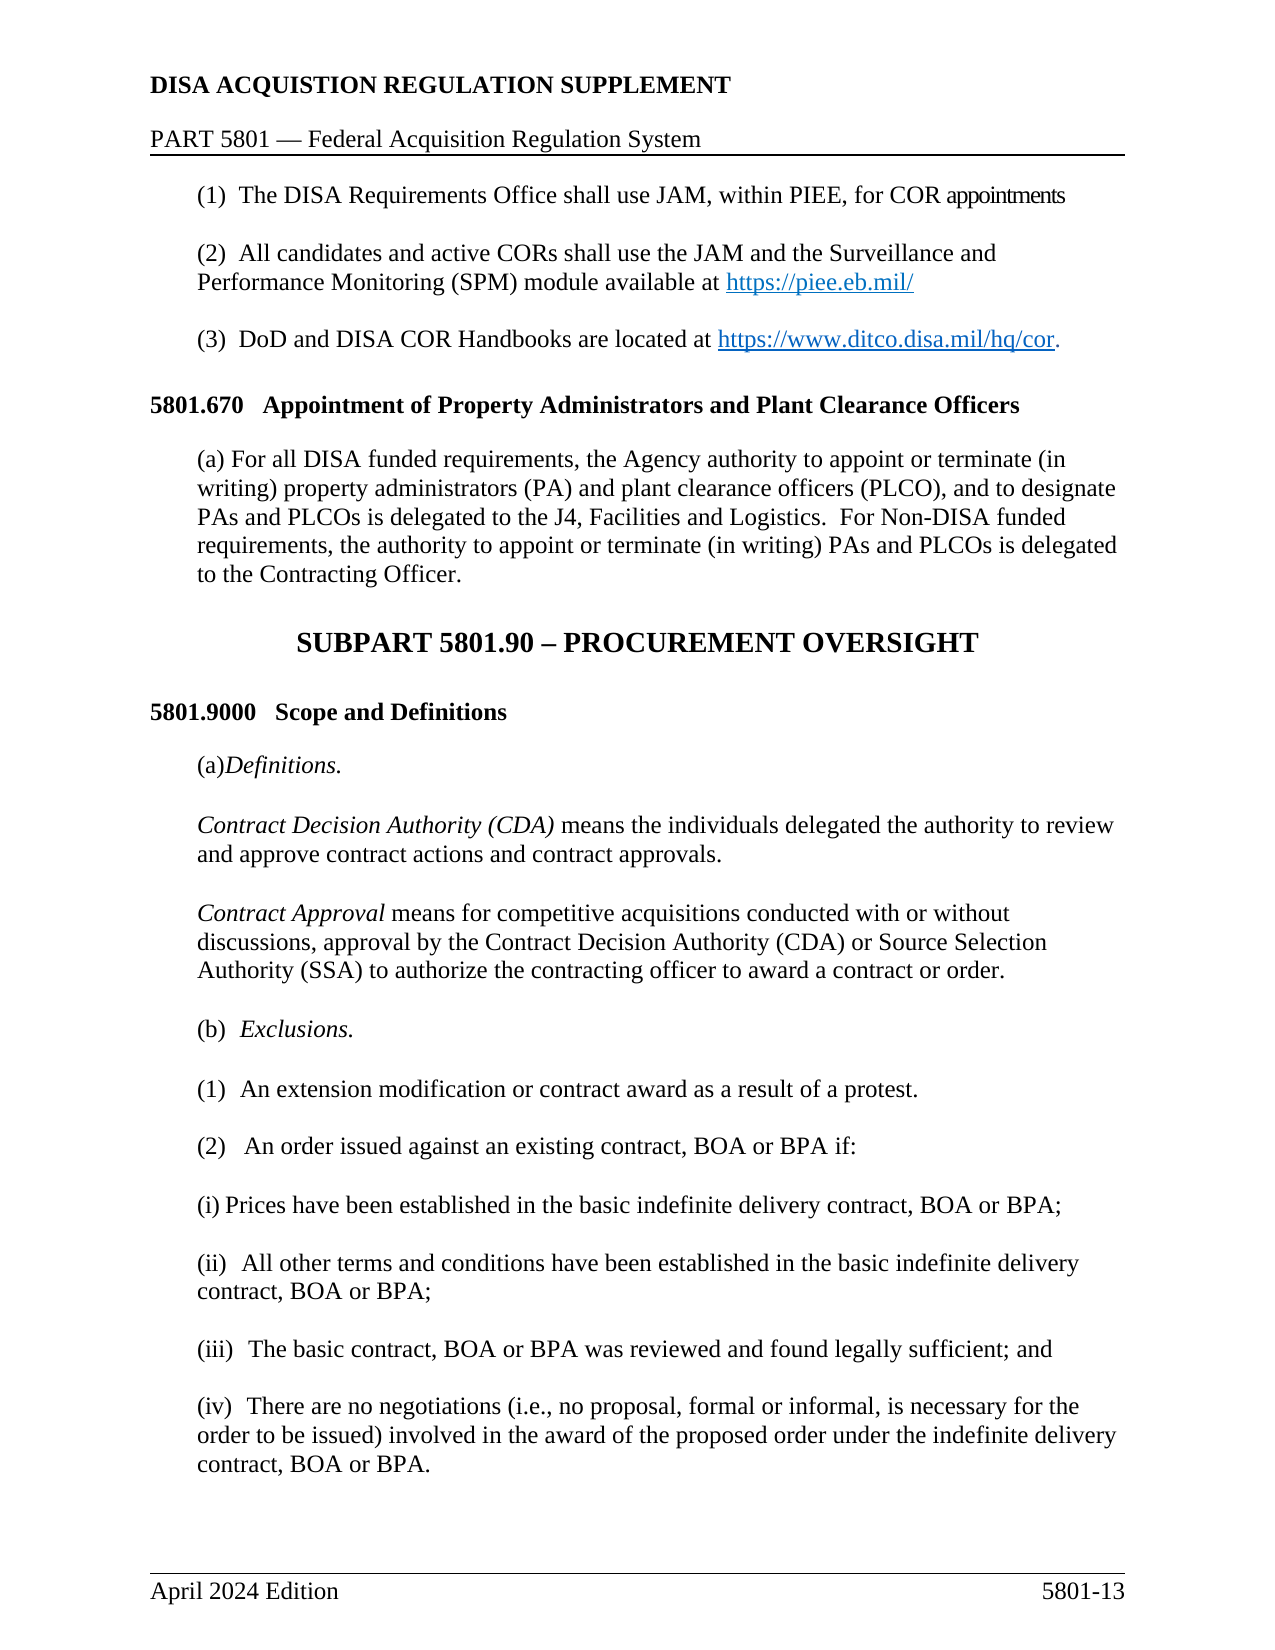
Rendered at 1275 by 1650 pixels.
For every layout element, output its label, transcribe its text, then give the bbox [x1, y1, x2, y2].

text (3) DoD and DISA COR Handbooks are located at https://www.ditco.disa.mil/hq/cor. [197, 324, 1125, 353]
subtitle SUBPART 5801.90 – PROCUREMENT OVERSIGHT [150, 626, 1125, 659]
list All other terms and conditions have been established in the basic indefinite delivery contract, BOA or BPA; [197, 1248, 1125, 1305]
list The basic contract, BOA or BPA was reviewed and found legally sufficient; and [197, 1334, 1125, 1363]
list Definitions. [197, 750, 1125, 779]
list There are no negotiations (i.e., no proposal, formal or informal, is necessary for the order to be issued) involved in the award of the proposed order under the indefinite delivery contract, BOA or BPA. [197, 1391, 1125, 1478]
text Contract Decision Authority (CDA) means the individuals delegated the authority to review and approve contract actions and contract approvals. [197, 810, 1125, 868]
list An order issued against an existing contract, BOA or BPA if: [197, 1131, 1125, 1160]
list Exclusions. [197, 1014, 1125, 1043]
text (2) All candidates and active CORs shall use the JAM and the Surveillance and Performance Monitoring (SPM) module available at https://piee.eb.mil/ [197, 238, 1125, 296]
subtitle 5801.670 Appointment of Property Administrators and Plant Clearance Officers [150, 391, 1125, 419]
subtitle 5801.9000 Scope and Definitions [150, 697, 1125, 725]
list Prices have been established in the basic indefinite delivery contract, BOA or BPA; [197, 1190, 1125, 1219]
text (1) The DISA Requirements Office shall use JAM, within PIEE, for COR appointments [197, 181, 1125, 209]
list An extension modification or contract award as a result of a protest. [197, 1074, 1125, 1103]
text Contract Approval means for competitive acquisitions conducted with or without discussions, approval by the Contract Decision Authority (CDA) or Source Selection Authority (SSA) to authorize the contracting officer to award a contract or order. [197, 898, 1125, 984]
text (a) For all DISA funded requirements, the Agency authority to appoint or terminate (in writing) property administrators (PA) and plant clearance officers (PLCO), and to designate PAs and PLCOs is delegated to the J4, Facilities and Logistics. For Non-DISA funded requirements, the authority to appoint or terminate (in writing) PAs and PLCOs is delegated to the Contracting Officer. [197, 444, 1125, 588]
